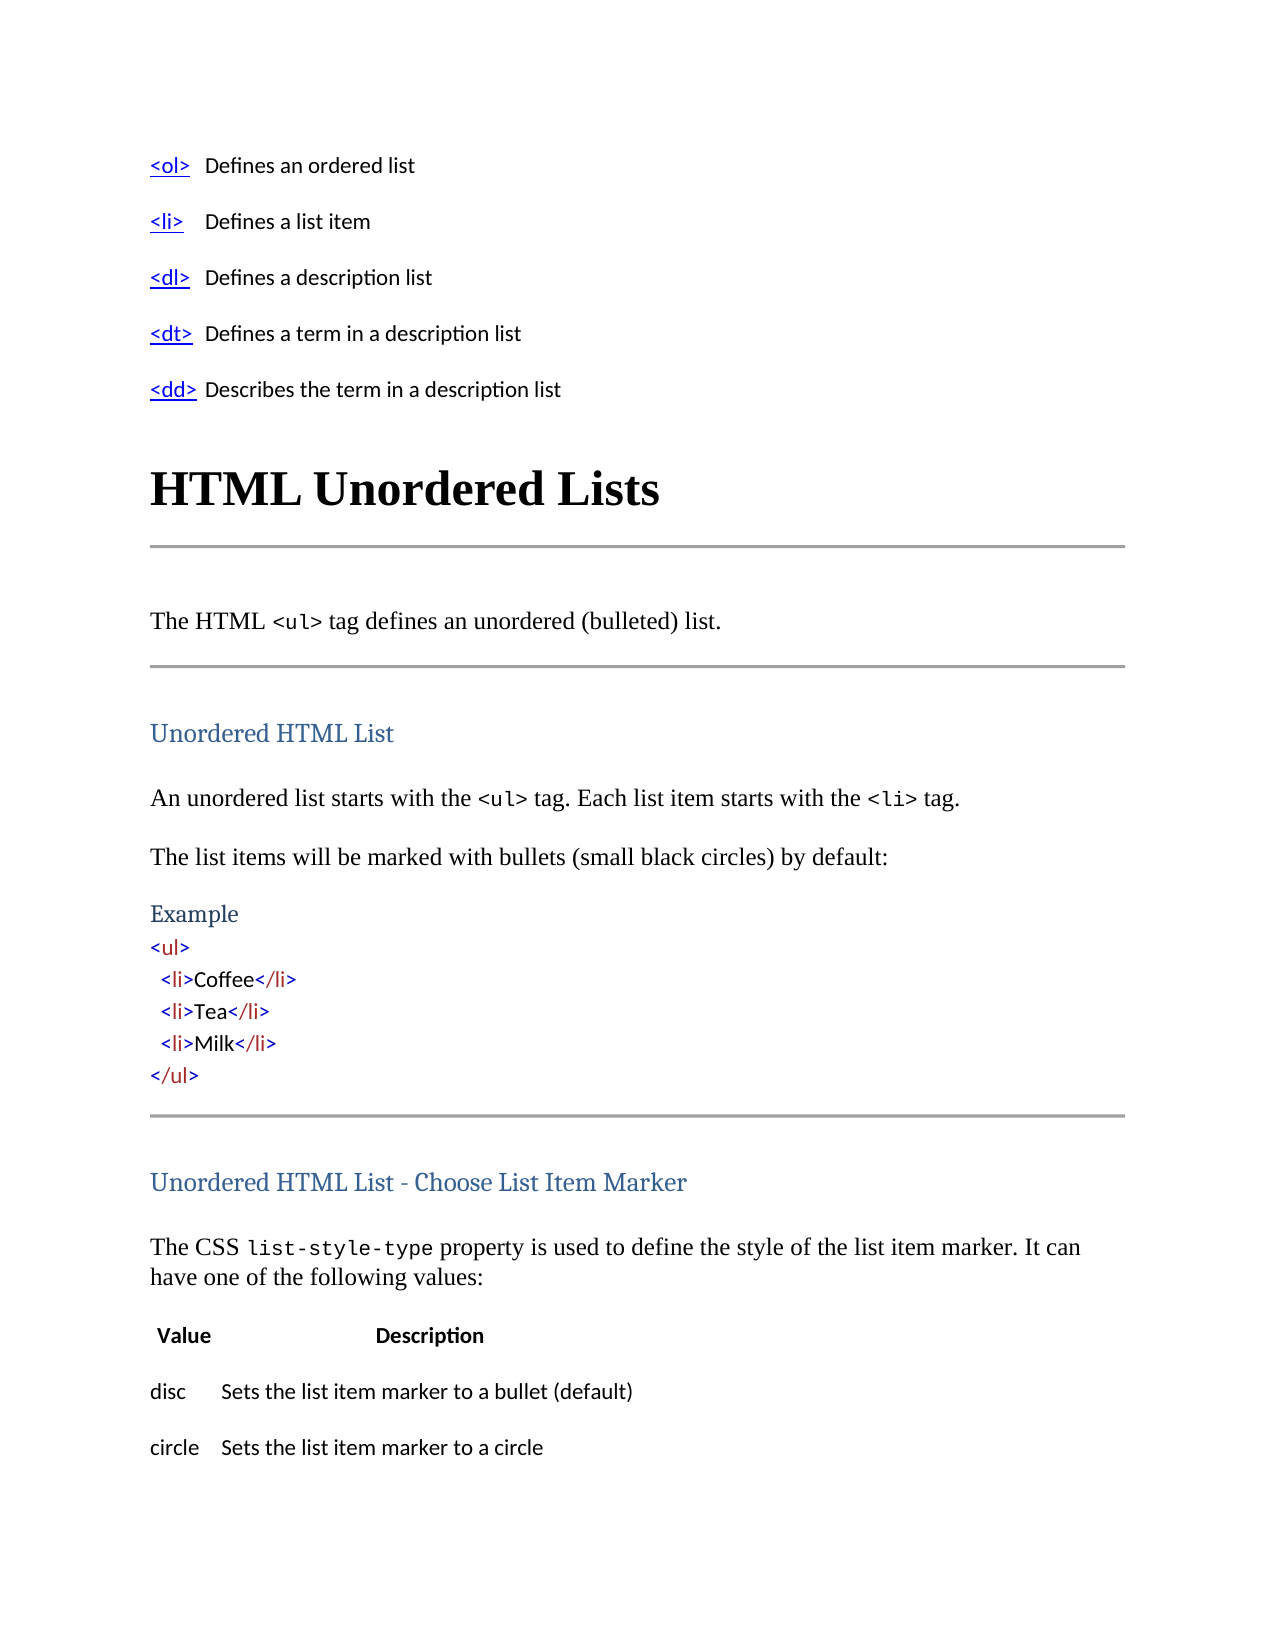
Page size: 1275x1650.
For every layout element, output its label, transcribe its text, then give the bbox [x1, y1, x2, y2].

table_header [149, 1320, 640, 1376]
subtitle HTML Unordered Lists [150, 458, 1125, 516]
text The list items will be marked with bullets (small black circles) by default: [150, 842, 1125, 871]
text <ul> <li>Coffee</li> <li>Tea</li> <li>Milk</li> </ul> [150, 933, 1125, 1089]
text An unordered list starts with the <ul> tag. Each list item starts with the <li> tag. [150, 783, 1125, 813]
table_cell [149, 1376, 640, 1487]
subtitle Unordered HTML List - Choose List Item Marker [150, 1167, 1125, 1199]
subtitle Unordered HTML List [150, 718, 1125, 749]
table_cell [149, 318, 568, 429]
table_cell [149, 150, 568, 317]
text The CSS list-style-type property is used to define the style of the list item marker. It can have one of the following values: [150, 1232, 1125, 1291]
text The HTML <ul> tag defines an unordered (bulleted) list. [150, 606, 1125, 636]
subtitle Example [150, 900, 1125, 928]
